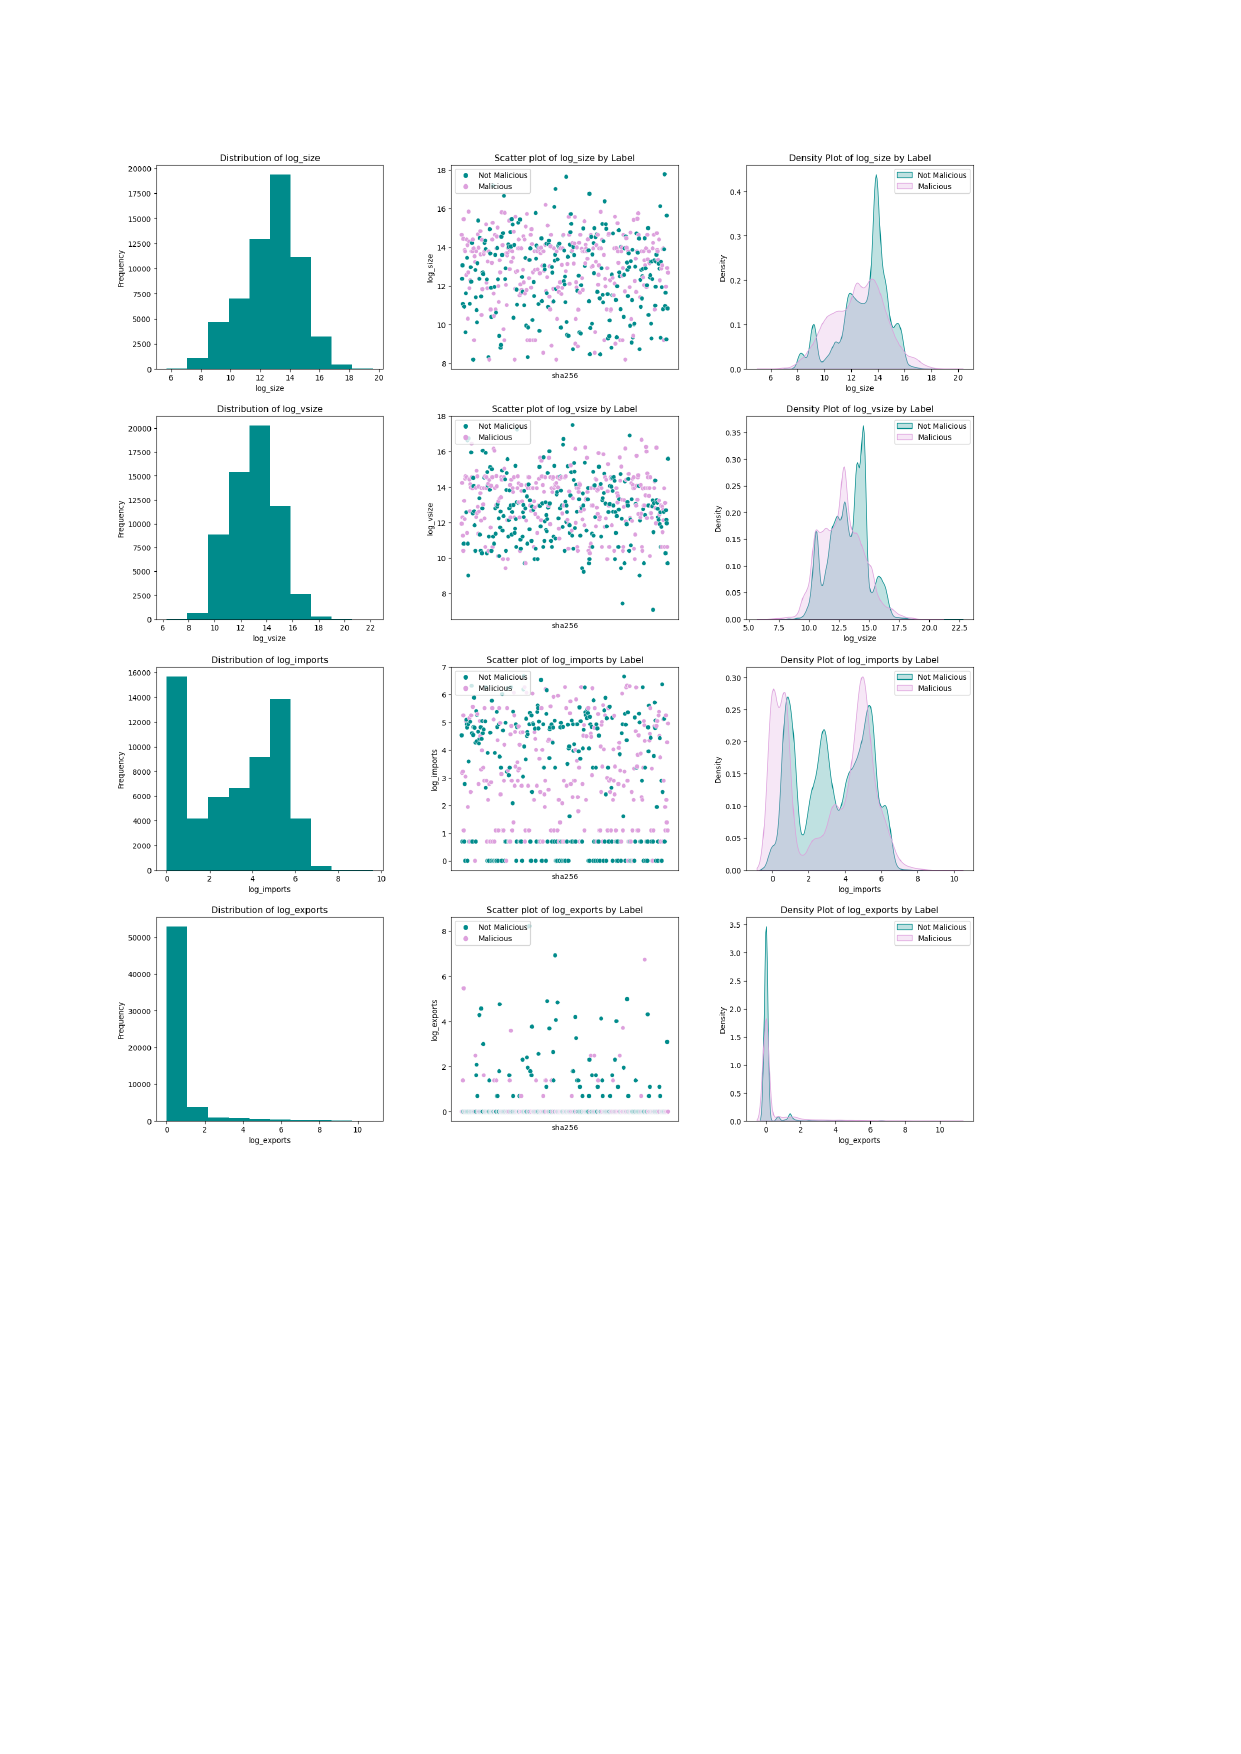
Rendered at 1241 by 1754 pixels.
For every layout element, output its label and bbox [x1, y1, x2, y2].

picture [112, 150, 978, 397]
picture [112, 901, 978, 1149]
picture [112, 651, 978, 898]
picture [112, 400, 978, 647]
